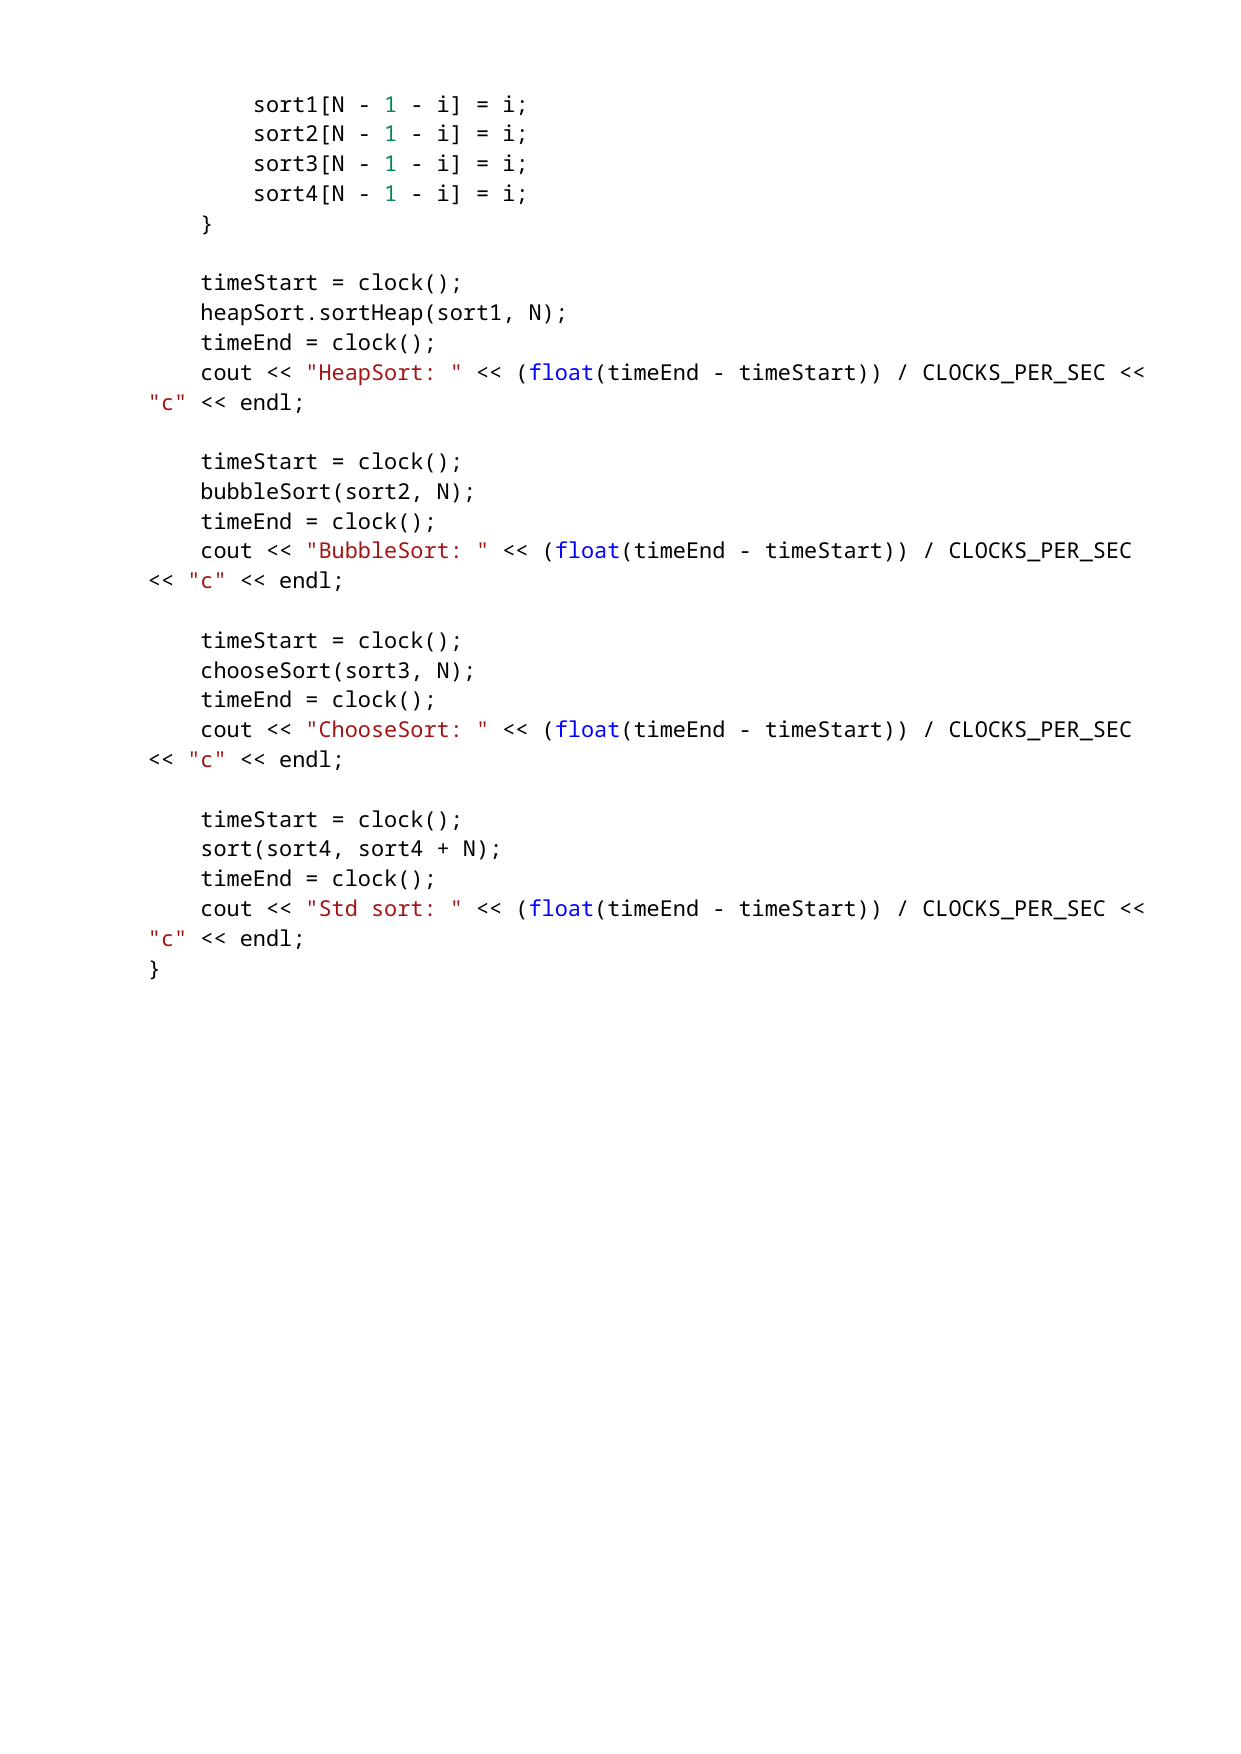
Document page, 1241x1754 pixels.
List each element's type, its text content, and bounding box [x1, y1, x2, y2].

text bubbleSort(sort2, N); [148, 476, 1152, 506]
text timeEnd = clock(); [148, 506, 1152, 535]
text sort3[N - 1 - i] = i; [148, 148, 1152, 178]
text } [148, 208, 1152, 237]
text timeStart = clock(); [148, 625, 1152, 654]
text cout << "Std sort: " << (float(timeEnd - timeStart)) / CLOCKS_PER_SEC << "c" << endl; [148, 893, 1152, 952]
text timeEnd = clock(); [148, 327, 1152, 357]
text sort1[N - 1 - i] = i; [148, 88, 1152, 118]
text chooseSort(sort3, N); [148, 654, 1152, 684]
text sort(sort4, sort4 + N); [148, 833, 1152, 863]
text timeStart = clock(); [148, 446, 1152, 476]
text timeEnd = clock(); [148, 863, 1152, 893]
text heapSort.sortHeap(sort1, N); [148, 297, 1152, 327]
text cout << "BubbleSort: " << (float(timeEnd - timeStart)) / CLOCKS_PER_SEC << "c" << endl; [148, 535, 1152, 595]
text timeEnd = clock(); [148, 684, 1152, 714]
text cout << "ChooseSort: " << (float(timeEnd - timeStart)) / CLOCKS_PER_SEC << "c" << endl; [148, 714, 1152, 774]
text timeStart = clock(); [148, 803, 1152, 833]
text sort4[N - 1 - i] = i; [148, 178, 1152, 208]
text timeStart = clock(); [148, 267, 1152, 297]
text sort2[N - 1 - i] = i; [148, 118, 1152, 148]
text cout << "HeapSort: " << (float(timeEnd - timeStart)) / CLOCKS_PER_SEC << "c" << endl; [148, 357, 1152, 416]
text } [148, 952, 1152, 982]
